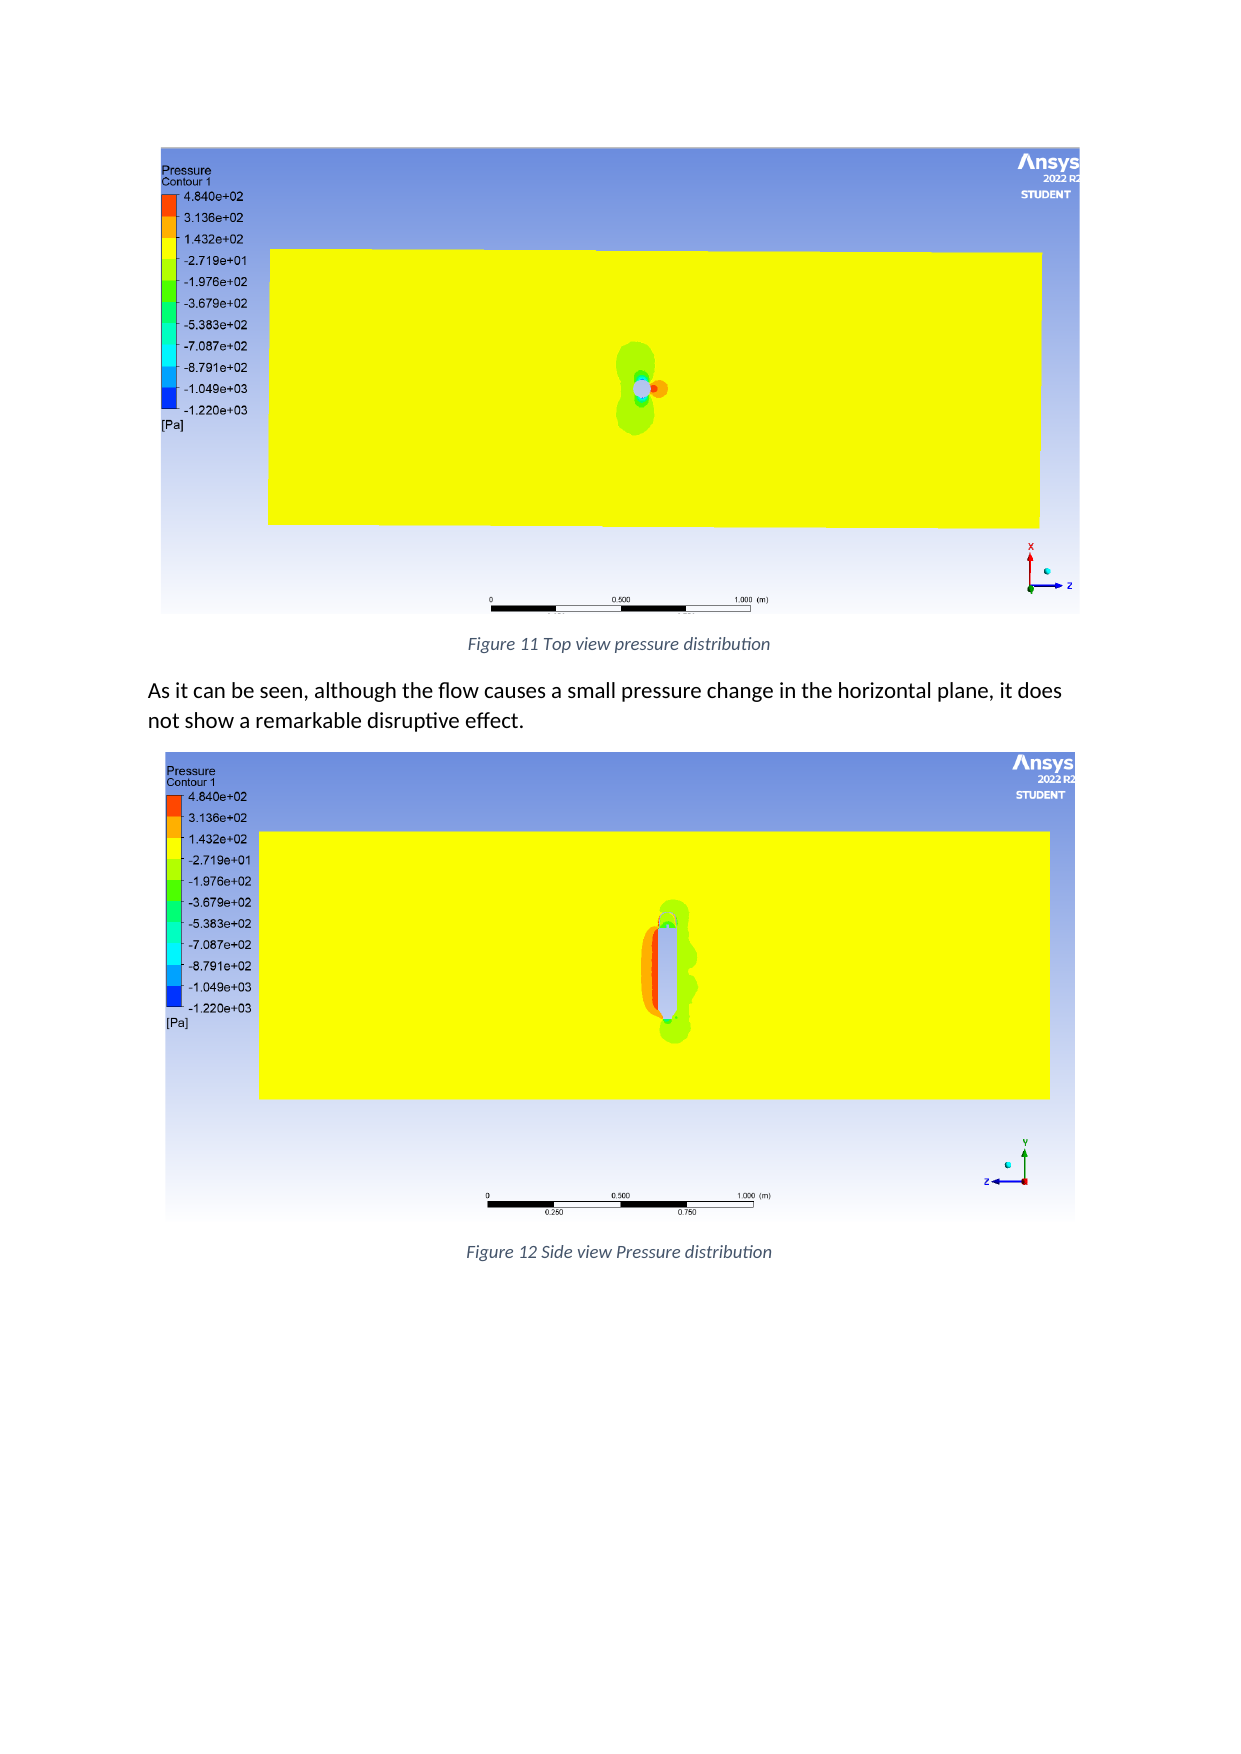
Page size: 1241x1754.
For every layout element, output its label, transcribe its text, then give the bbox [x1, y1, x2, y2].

text Figure 11 Top view pressure distribution [148, 632, 1093, 655]
text Figure 12 Side view Pressure distribution [148, 1241, 1093, 1263]
picture [160, 147, 1080, 614]
picture [165, 752, 1075, 1222]
text As it can be seen, although the flow causes a small pressure change in the horizontal plane, it does not show a remarkable disruptive effect. [148, 676, 1093, 734]
